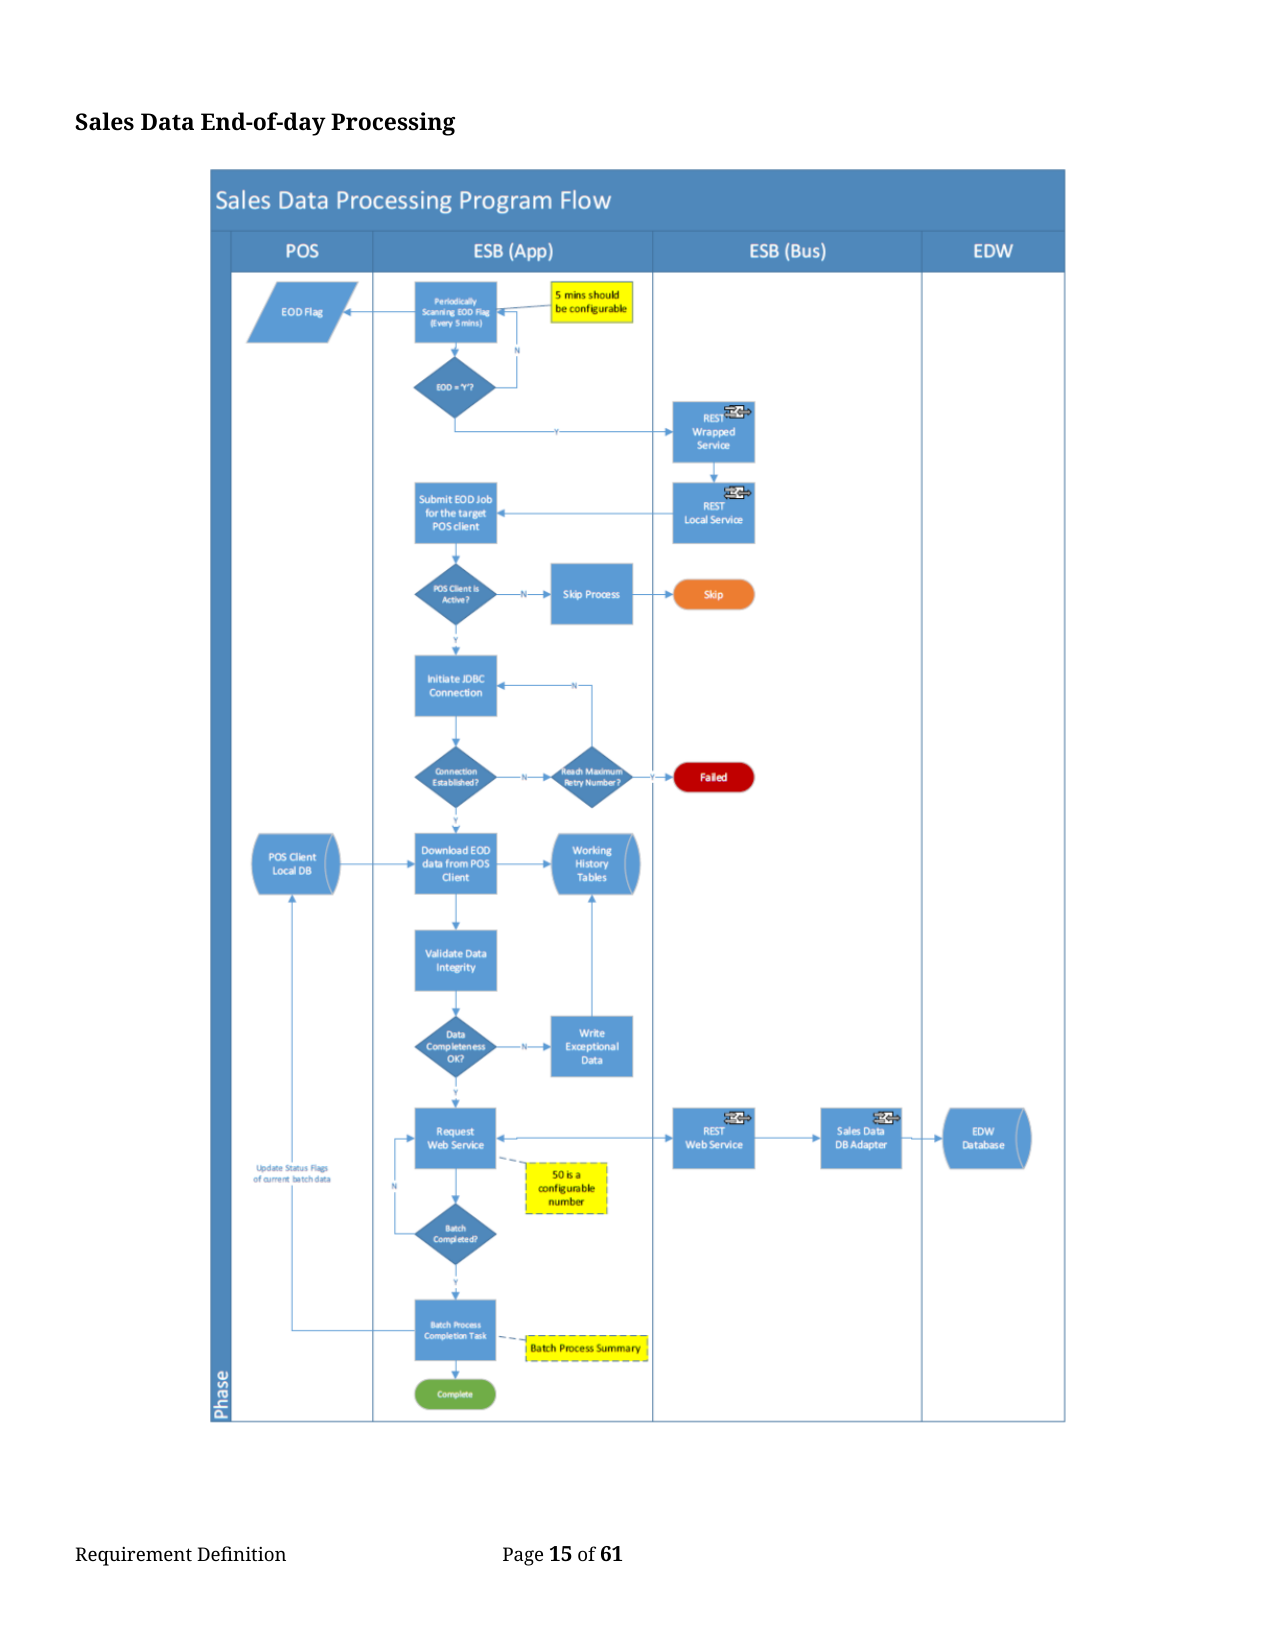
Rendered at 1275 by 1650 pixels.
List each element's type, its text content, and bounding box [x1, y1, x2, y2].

text Sales Data End-of-day Processing [75, 106, 1200, 137]
picture [207, 166, 1069, 1426]
